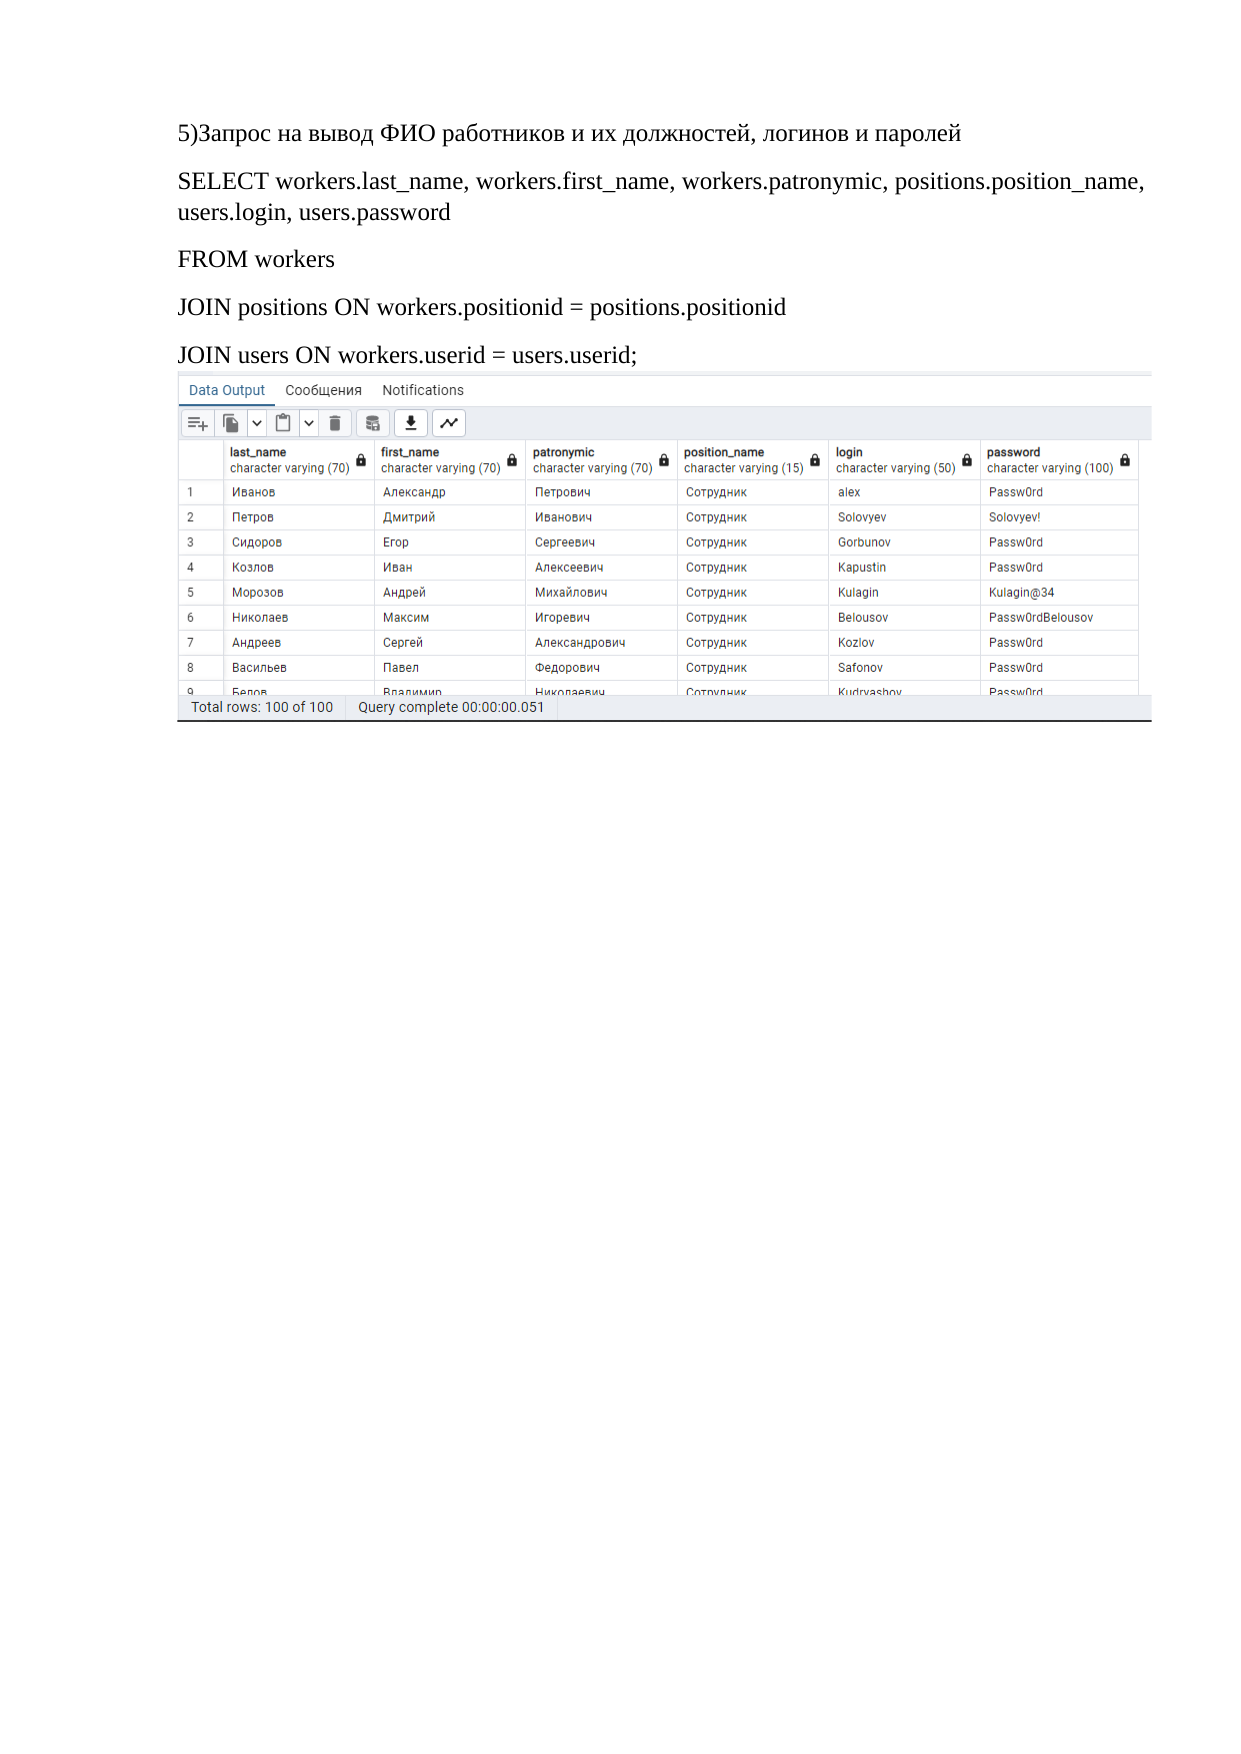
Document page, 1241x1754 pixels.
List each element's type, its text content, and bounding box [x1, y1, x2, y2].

text SELECT workers.last_name, workers.first_name, workers.patronymic, positions.position_name, users.login, users.password [177, 166, 1152, 226]
picture [177, 371, 1152, 722]
text 5)Запрос на вывод ФИО работников и их должностей, логинов и паролей [177, 118, 1152, 147]
text FROM workers [177, 244, 1152, 273]
text JOIN users ON workers.userid = users.userid; [177, 340, 1152, 371]
text JOIN positions ON workers.positionid = positions.positionid [177, 292, 1152, 321]
